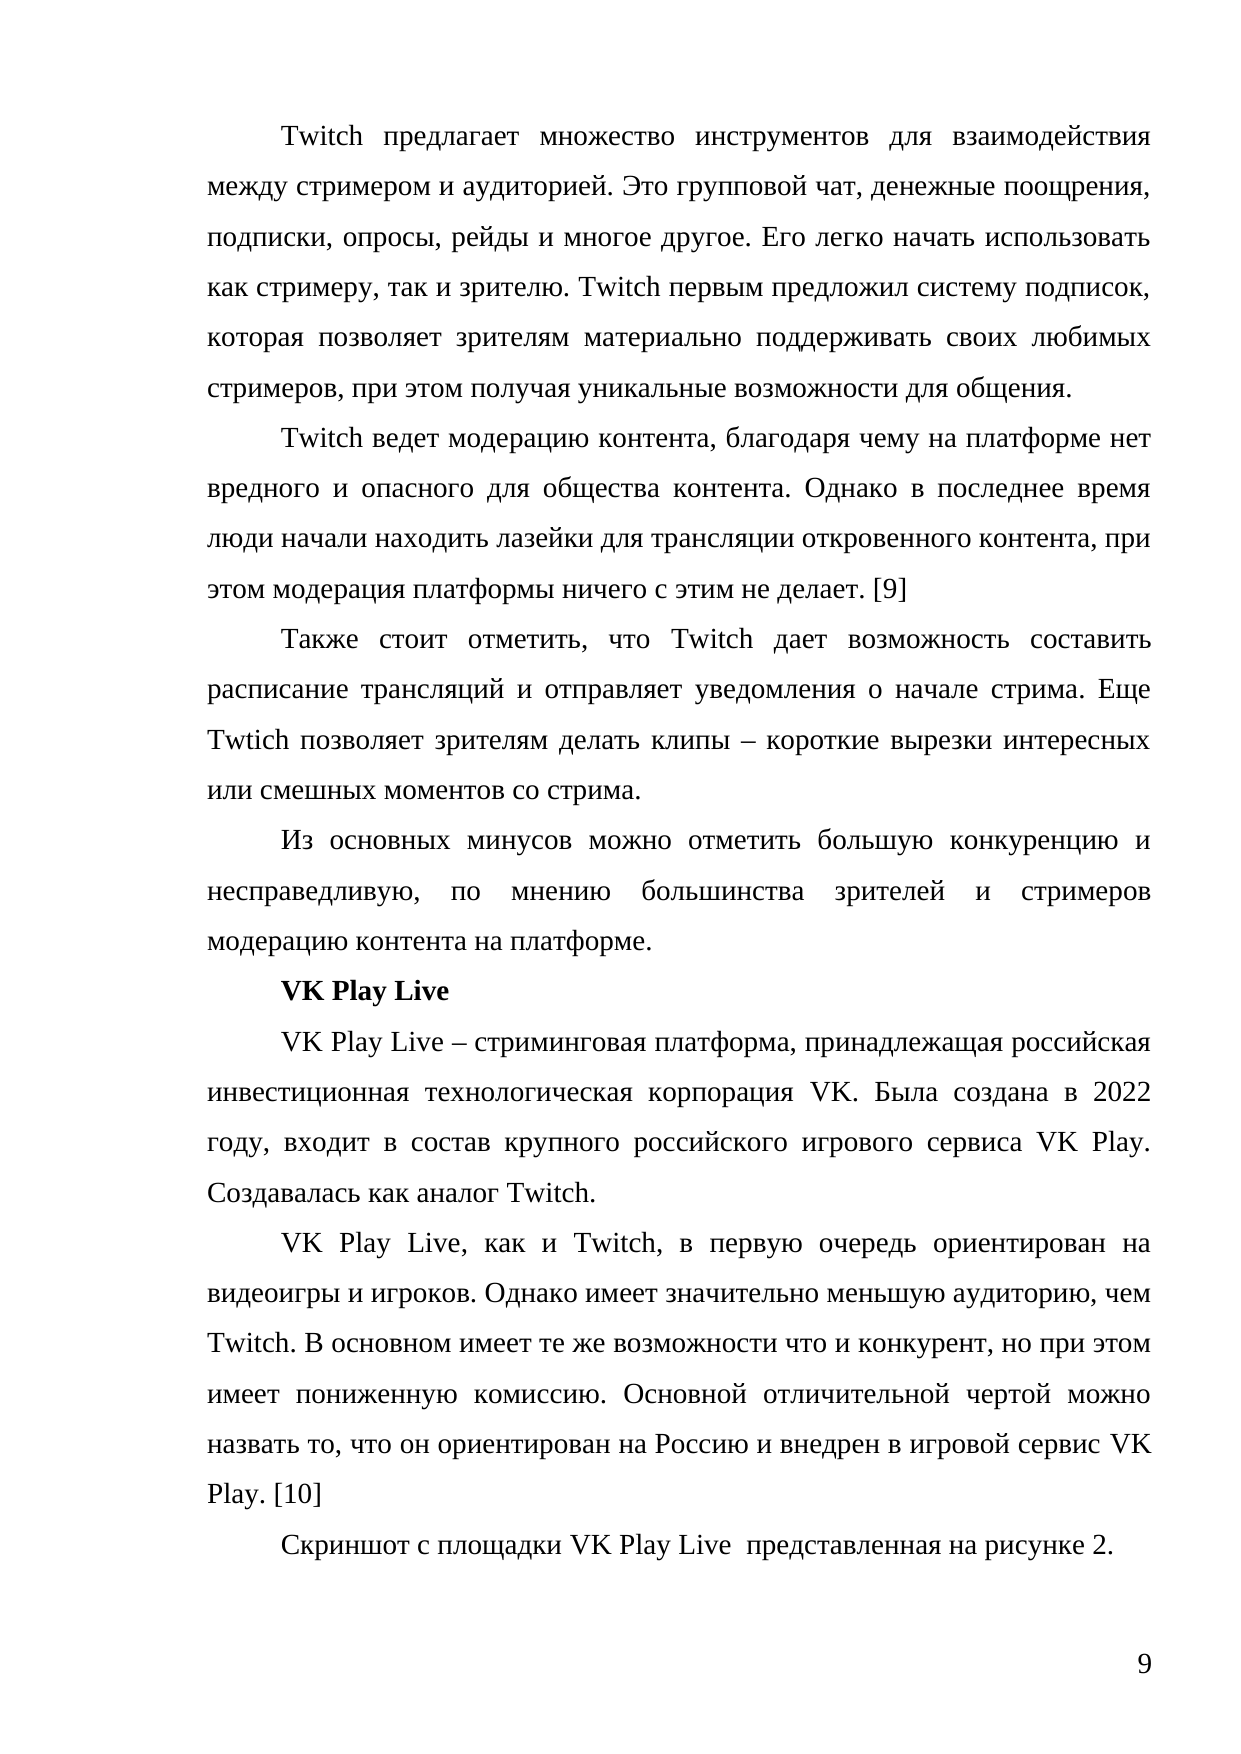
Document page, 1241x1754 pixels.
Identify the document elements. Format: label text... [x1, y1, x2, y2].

text VK Play Live, как и Twitch, в первую очередь ориентирован на видеоигры и игроков. Однако имеет значительно меньшую аудиторию, чем Twitch. В основном имеет те же возможности что и конкурент, но при этом имеет пониженную комиссию. Основной отличительной чертой можно назвать то, что он ориентирован на Россию и внедрен в игровой сервис VK Play. [10] [207, 1225, 1152, 1510]
text VK Play Live [207, 973, 1152, 1007]
text Скриншот с площадки VK Play Live представленная на рисунке 2. [207, 1527, 1152, 1560]
text Twitch предлагает множество инструментов для взаимодействия между стримером и аудиторией. Это групповой чат, денежные поощрения, подписки, опросы, рейды и многое другое. Его легко начать использовать как стримеру, так и зрителю. Twitch первым предложил систему подписок, которая позволяет зрителям материально поддерживать своих любимых стримеров, при этом получая уникальные возможности для общения. [207, 118, 1152, 403]
text VK Play Live – стриминговая платформа, принадлежащая российская инвестиционная технологическая корпорация VK. Была создана в 2022 году, входит в состав крупного российского игрового сервиса VK Play. Создавалась как аналог Twitch. [207, 1024, 1152, 1208]
text Twitch ведет модерацию контента, благодаря чему на платформе нет вредного и опасного для общества контента. Однако в последнее время люди начали находить лазейки для трансляции откровенного контента, при этом модерация платформы ничего с этим не делает. [9] [207, 420, 1152, 604]
text Также стоит отметить, что Twitch дает возможность составить расписание трансляций и отправляет уведомления о начале стрима. Еще Twtich позволяет зрителям делать клипы – короткие вырезки интересных или смешных моментов со стрима. [207, 621, 1152, 806]
text Из основных минусов можно отметить большую конкуренцию и несправедливую, по мнению большинства зрителей и стримеров модерацию контента на платформе. [207, 822, 1152, 957]
